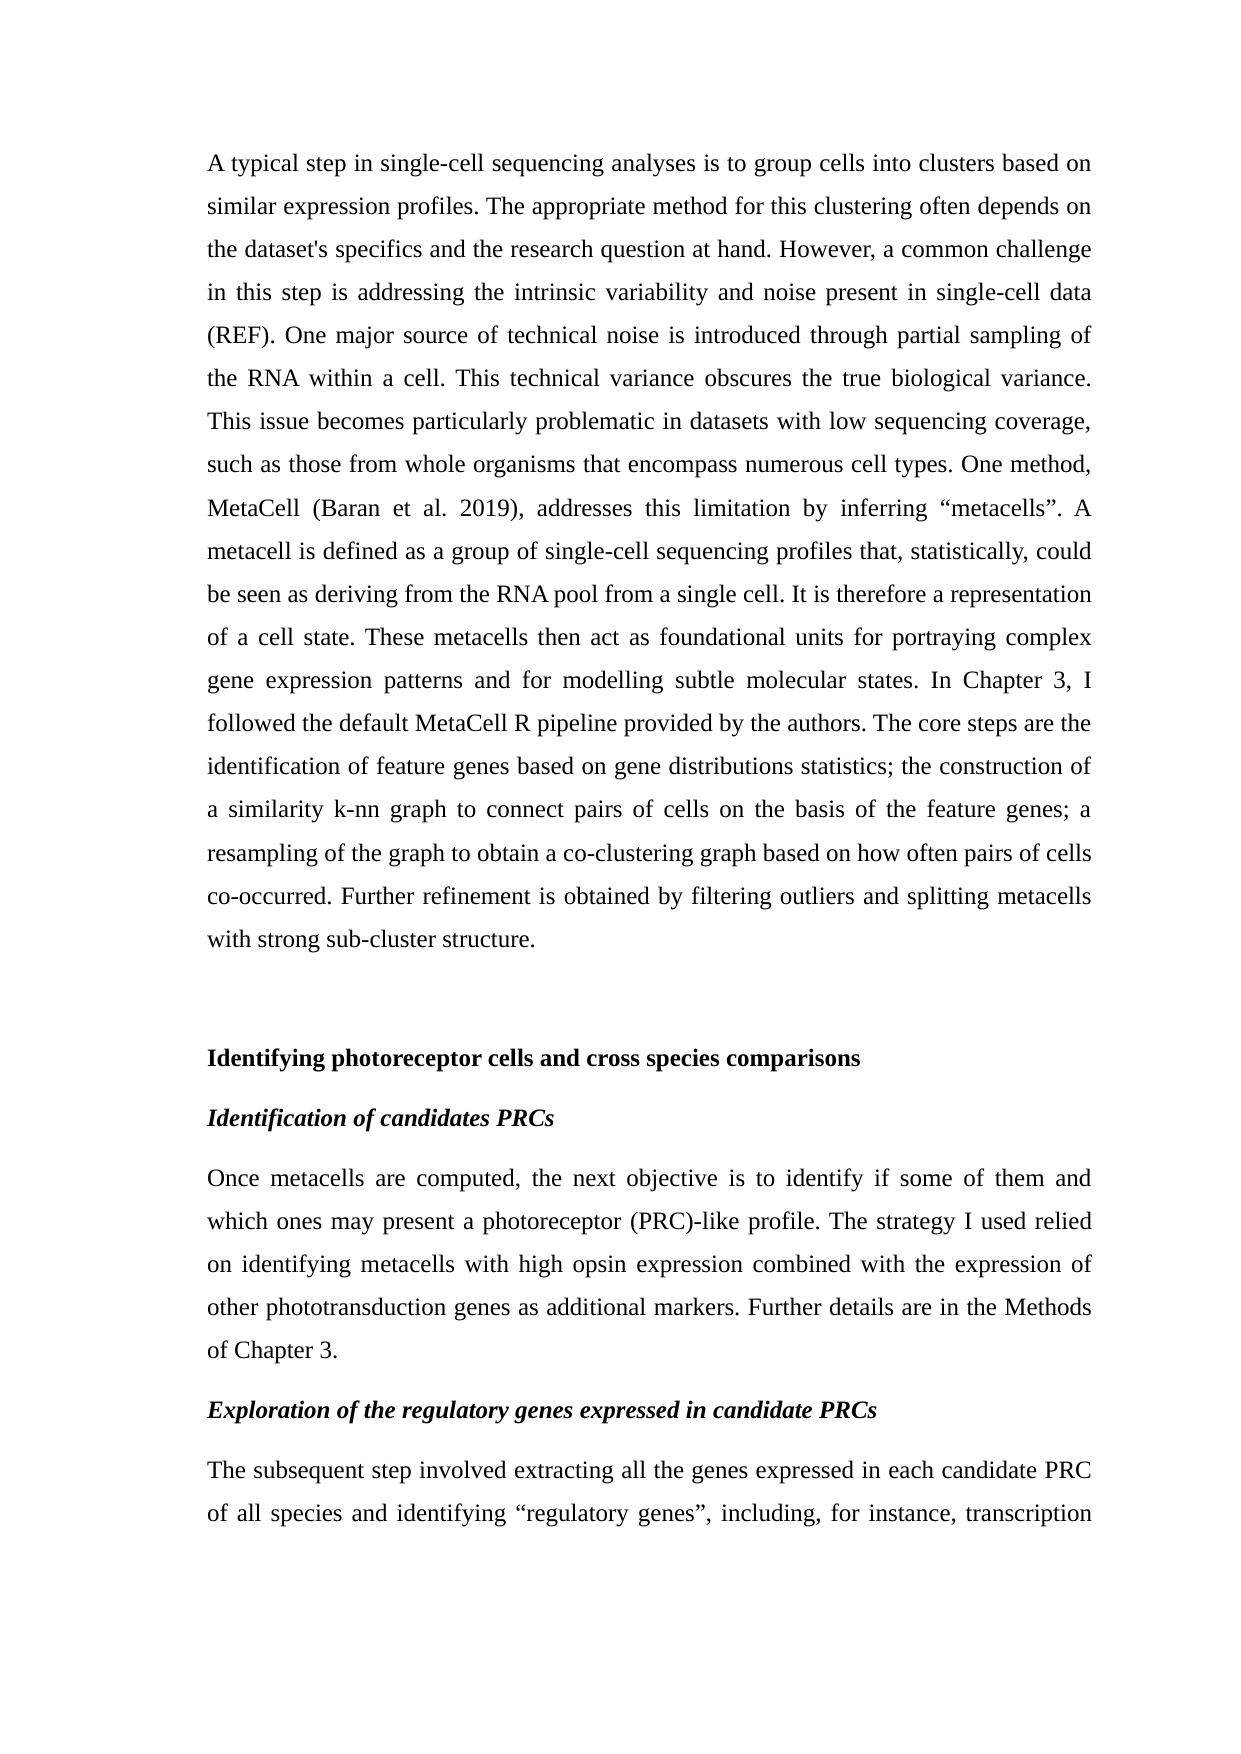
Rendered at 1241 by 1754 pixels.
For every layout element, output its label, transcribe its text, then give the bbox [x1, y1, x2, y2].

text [207, 1455, 1092, 1527]
text Once metacells are computed, the next objective is to identify if some of them and which ones may present a photoreceptor (PRC)-like profile. The strategy I used relied on identifying metacells with high opsin expression combined with the expression of other phototransduction genes as additional markers. Further details are in the Methods of Chapter 3. [207, 1163, 1092, 1364]
text Exploration of the regulatory genes expressed in candidate PRCs [207, 1395, 1092, 1424]
text Identification of candidates PRCs [207, 1103, 1092, 1132]
text A typical step in single-cell sequencing analyses is to group cells into clusters based on similar expression profiles. The appropriate method for this clustering often depends on the dataset's specifics and the research question at hand. However, a common challenge in this step is addressing the intrinsic variability and noise present in single-cell data (REF). One major source of technical noise is introduced through partial sampling of the RNA within a cell. This technical variance obscures the true biological variance. This issue becomes particularly problematic in datasets with low sequencing coverage, such as those from whole organisms that encompass numerous cell types. One method, MetaCell (Baran et al. 2019), addresses this limitation by inferring “metacells”. A metacell is defined as a group of single-cell sequencing profiles that, statistically, could be seen as deriving from the RNA pool from a single cell. It is therefore a representation of a cell state. These metacells then act as foundational units for portraying complex gene expression patterns and for modelling subtle molecular states. In Chapter 3, I followed the default MetaCell R pipeline provided by the authors. The core steps are the identification of feature genes based on gene distributions statistics; the construction of a similarity k-nn graph to connect pairs of cells on the basis of the feature genes; a resampling of the graph to obtain a co-clustering graph based on how often pairs of cells co-occurred. Further refinement is obtained by filtering outliers and splitting metacells with strong sub-cluster structure. [207, 148, 1092, 953]
text Identifying photoreceptor cells and cross species comparisons [207, 1043, 1092, 1072]
